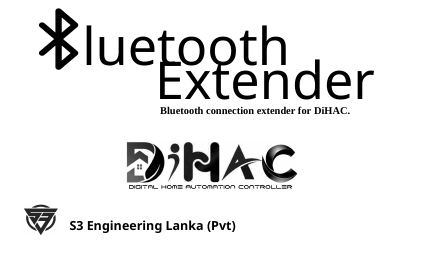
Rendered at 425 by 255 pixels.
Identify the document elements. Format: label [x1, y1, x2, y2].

picture [16, 3, 101, 75]
picture [126, 141, 298, 190]
picture [21, 204, 60, 236]
